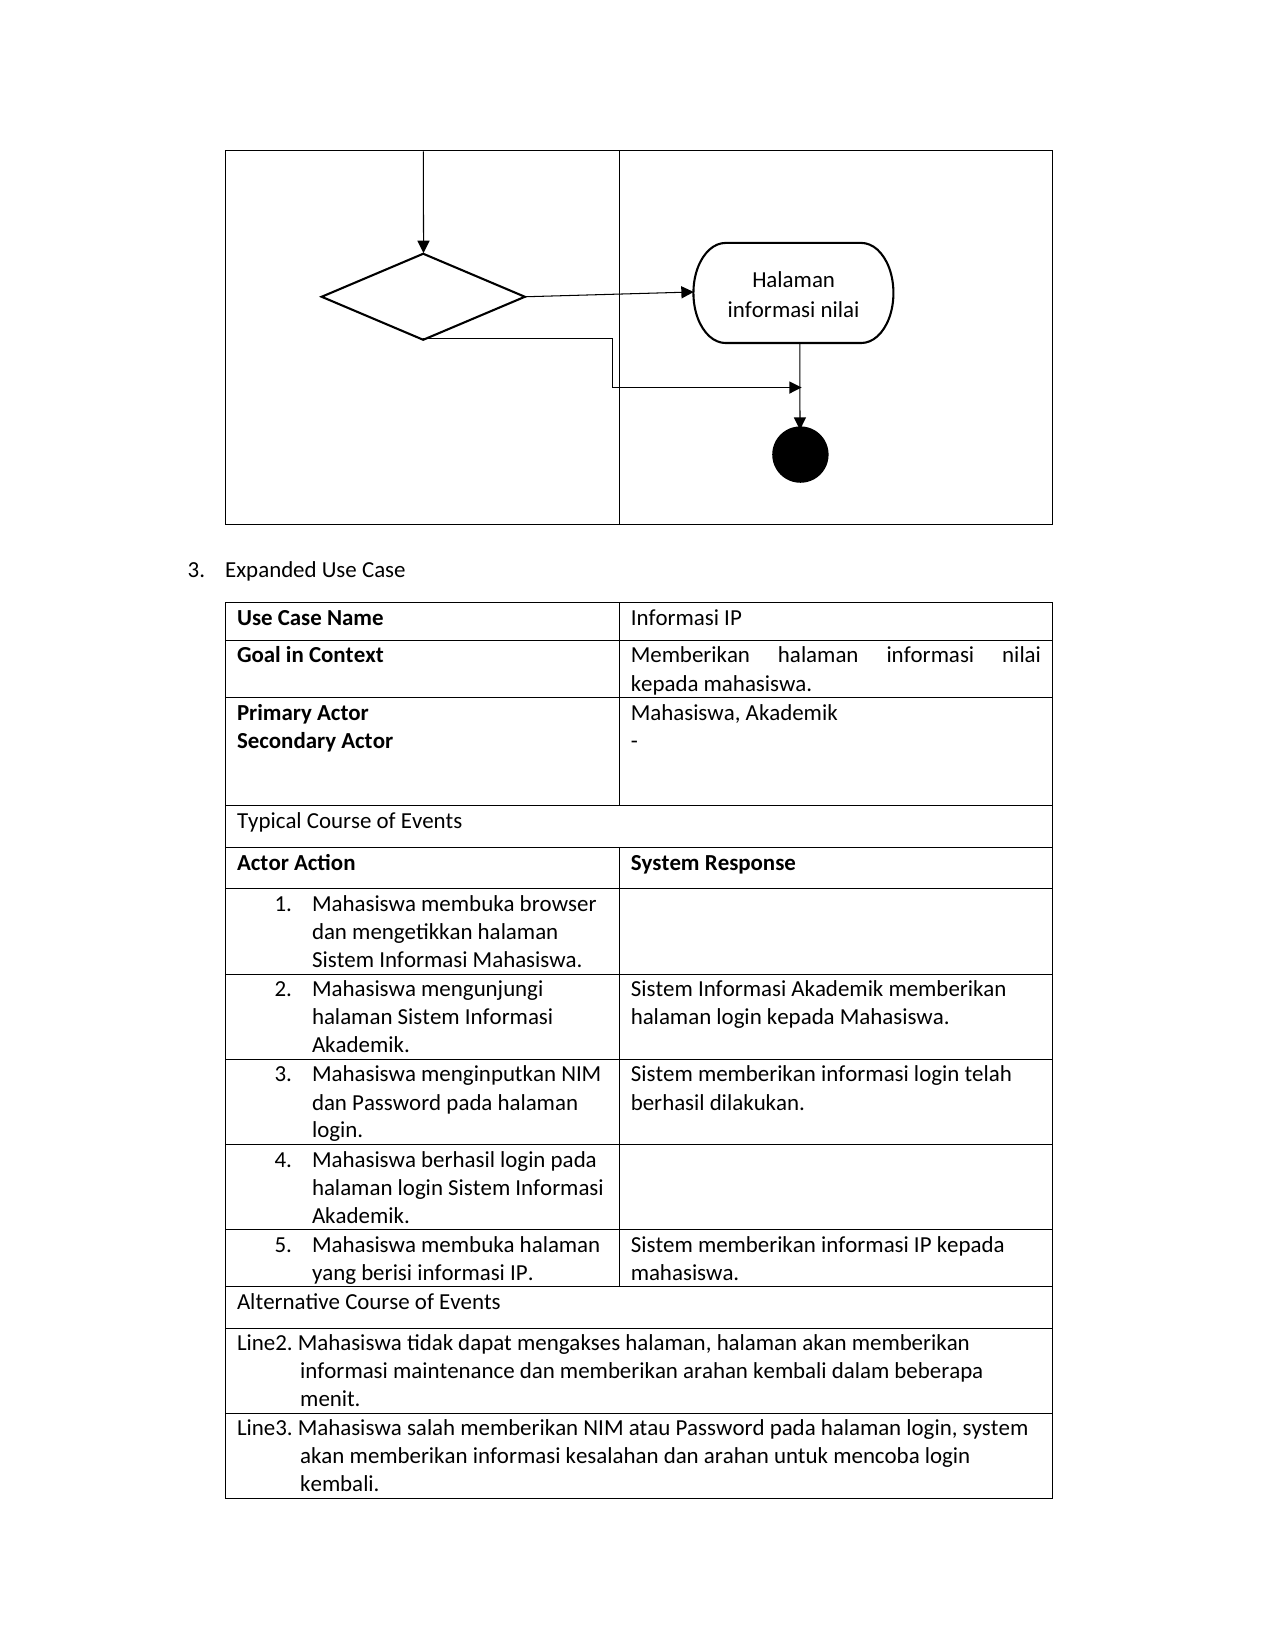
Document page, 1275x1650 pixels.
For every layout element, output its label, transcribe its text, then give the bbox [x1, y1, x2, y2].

list Expanded Use Case [187, 555, 1125, 583]
table_cell Alternative Course of Events [226, 1287, 1052, 1327]
table_cell [620, 889, 1052, 973]
table_cell Mahasiswa membuka halaman yang berisi informasi IP. [226, 1230, 619, 1286]
table_cell [226, 151, 619, 524]
table_cell Sistem memberikan informasi IP kepada mahasiswa. [620, 1230, 1052, 1286]
table_cell Mahasiswa berhasil login pada halaman login Sistem Informasi Akademik. [226, 1145, 619, 1229]
table_cell Mahasiswa mengunjungi halaman Sistem Informasi Akademik. [226, 975, 619, 1058]
table_cell Actor Action [226, 848, 619, 888]
table_cell Mahasiswa, Akademik - [620, 698, 1052, 805]
table_cell Typical Course of Events [226, 806, 1052, 847]
table_cell Sistem memberikan informasi login telah berhasil dilakukan. [620, 1060, 1052, 1144]
table_cell Memberikan halaman informasi nilai kepada mahasiswa. [620, 641, 1052, 697]
table_cell Primary Actor Secondary Actor [226, 698, 619, 805]
table_header Informasi IP [620, 603, 1052, 639]
table_cell Mahasiswa menginputkan NIM dan Password pada halaman login. [226, 1060, 619, 1144]
table_cell Goal in Context [226, 641, 619, 697]
table_cell [620, 151, 1052, 524]
table_cell Line2. Mahasiswa tidak dapat mengakses halaman, halaman akan memberikan informasi maintenance dan memberikan arahan kembali dalam beberapa menit. [226, 1329, 1052, 1412]
table_header Use Case Name [226, 603, 619, 639]
table_cell System Response [620, 848, 1052, 888]
table_cell Sistem Informasi Akademik memberikan halaman login kepada Mahasiswa. [620, 975, 1052, 1058]
table_cell [620, 1145, 1052, 1229]
table_cell Mahasiswa membuka browser dan mengetikkan halaman Sistem Informasi Mahasiswa. [226, 889, 619, 973]
table_cell Line3. Mahasiswa salah memberikan NIM atau Password pada halaman login, system akan memberikan informasi kesalahan dan arahan untuk mencoba login kembali. [226, 1414, 1052, 1498]
